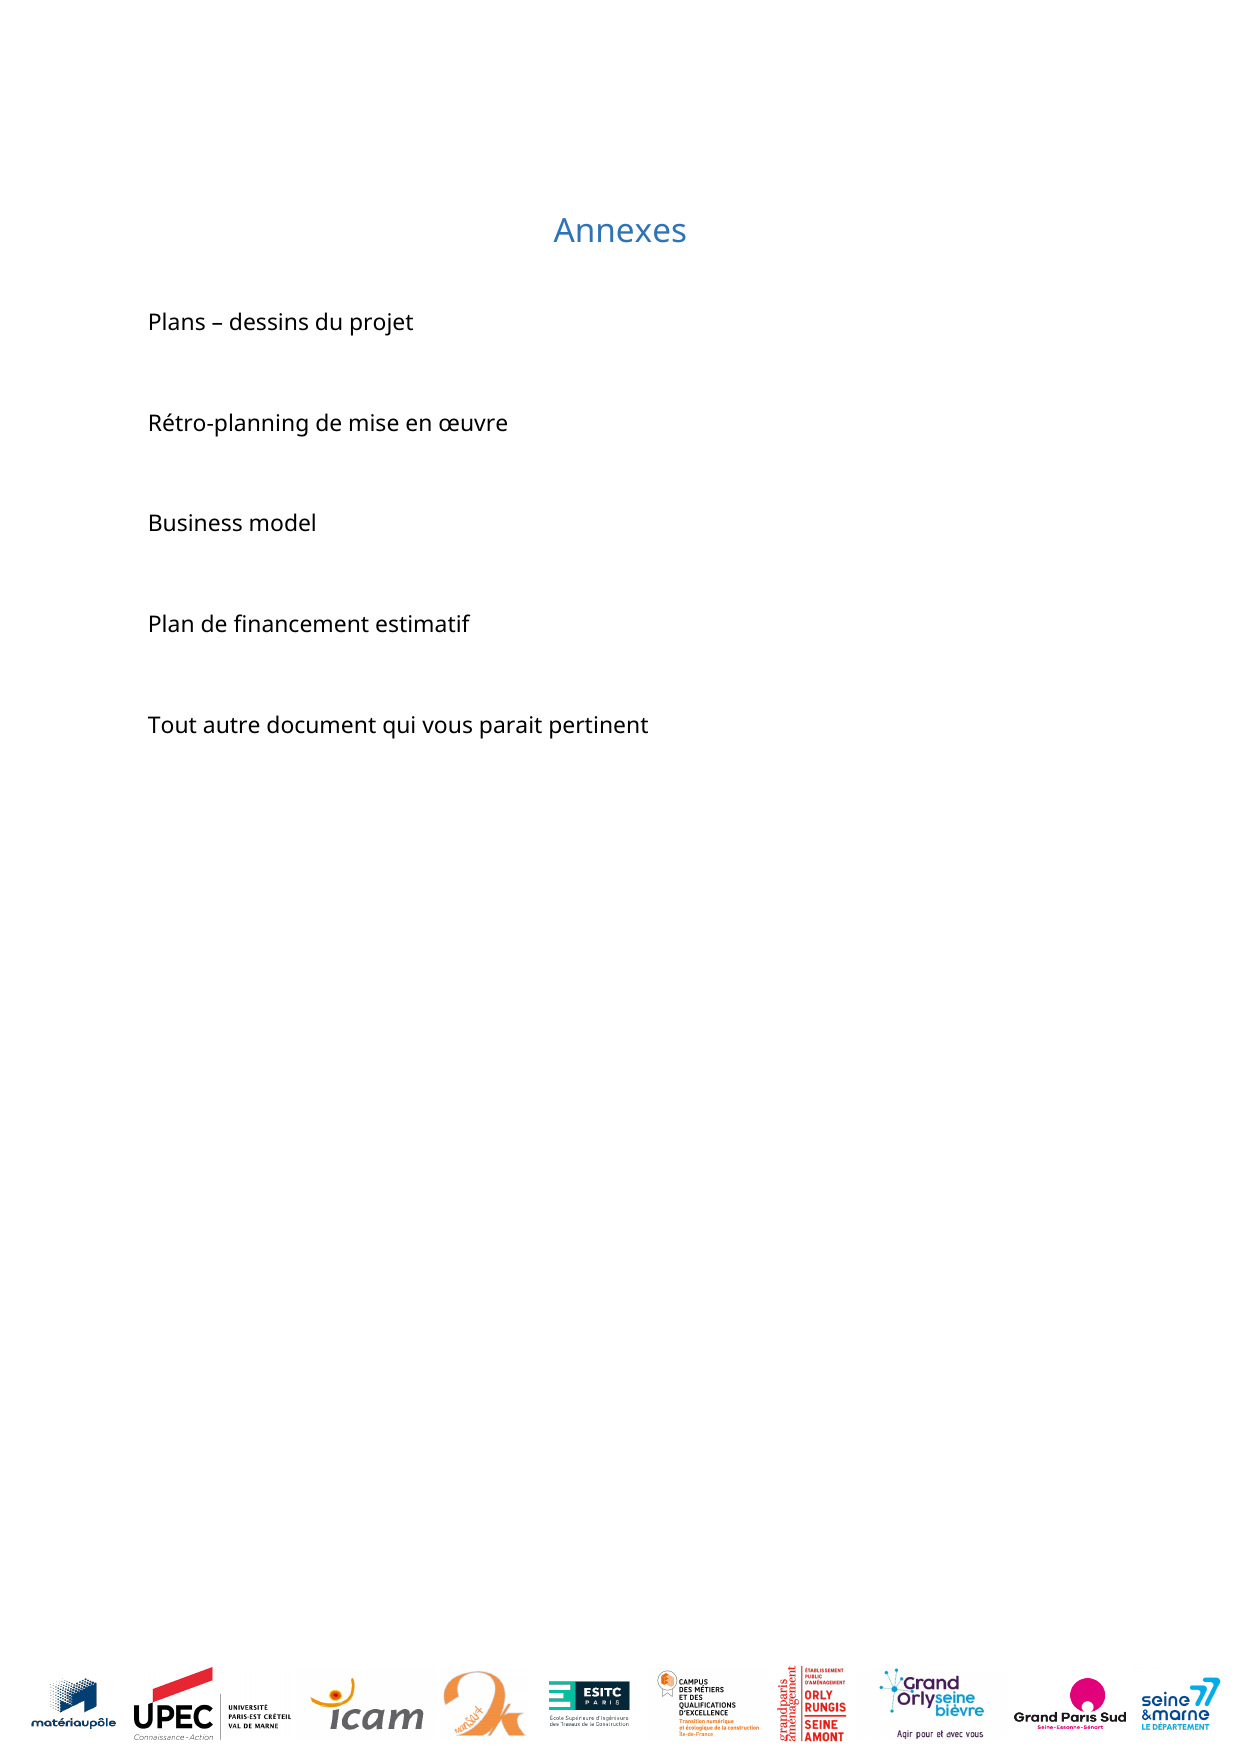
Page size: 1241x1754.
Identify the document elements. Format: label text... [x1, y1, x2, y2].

text Rétro-planning de mise en œuvre [148, 407, 1093, 438]
text Plan de financement estimatif [148, 608, 1093, 639]
picture [18, 1667, 129, 1740]
picture [649, 1667, 768, 1740]
picture [1014, 1678, 1126, 1729]
picture [297, 1667, 436, 1740]
text Tout autre document qui vous parait pertinent [148, 709, 1093, 740]
subtitle Annexes [148, 206, 1093, 252]
text Business model [148, 507, 1093, 539]
picture [134, 1667, 291, 1740]
picture [1131, 1667, 1231, 1740]
picture [774, 1661, 849, 1746]
picture [441, 1667, 529, 1740]
picture [534, 1667, 644, 1740]
text Plans – dessins du projet [148, 306, 1093, 337]
picture [854, 1667, 1009, 1740]
